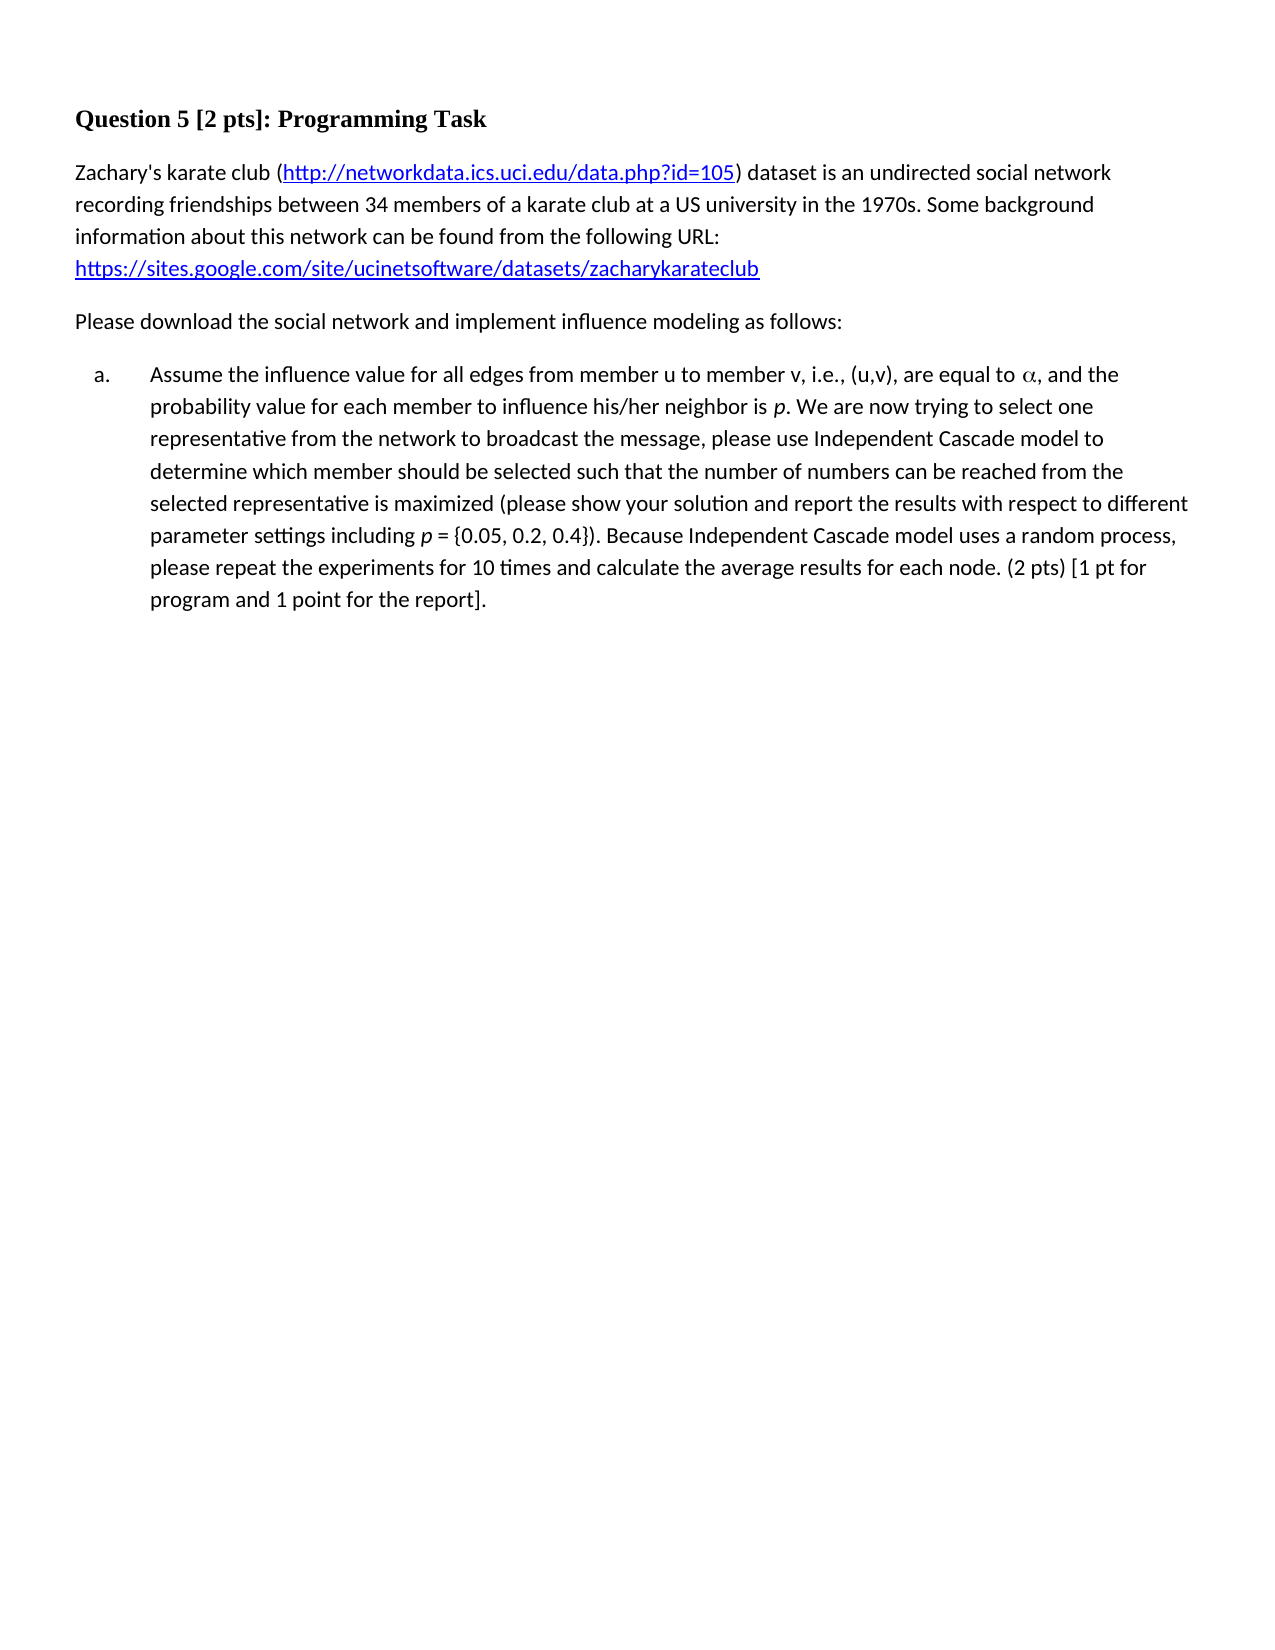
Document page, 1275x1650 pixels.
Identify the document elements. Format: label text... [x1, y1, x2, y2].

list Assume the influence value for all edges from member u to member v, i.e., (u,v), are equal to , and the probability value for each member to influence his/her neighbor is p. We are now trying to select one representative from the network to broadcast the message, please use Independent Cascade model to determine which member should be selected such that the number of numbers can be reached from the selected representative is maximized (please show your solution and report the results with respect to different parameter settings including p = {0.05, 0.2, 0.4}). Because Independent Cascade model uses a random process, please repeat the experiments for 10 times and calculate the average results for each node. (2 pts) [1 pt for program and 1 point for the report]. [94, 360, 1200, 613]
text Please download the social network and implement influence modeling as follows: [75, 307, 1200, 335]
text Question 5 [2 pts]: Programming Task [75, 104, 1200, 132]
